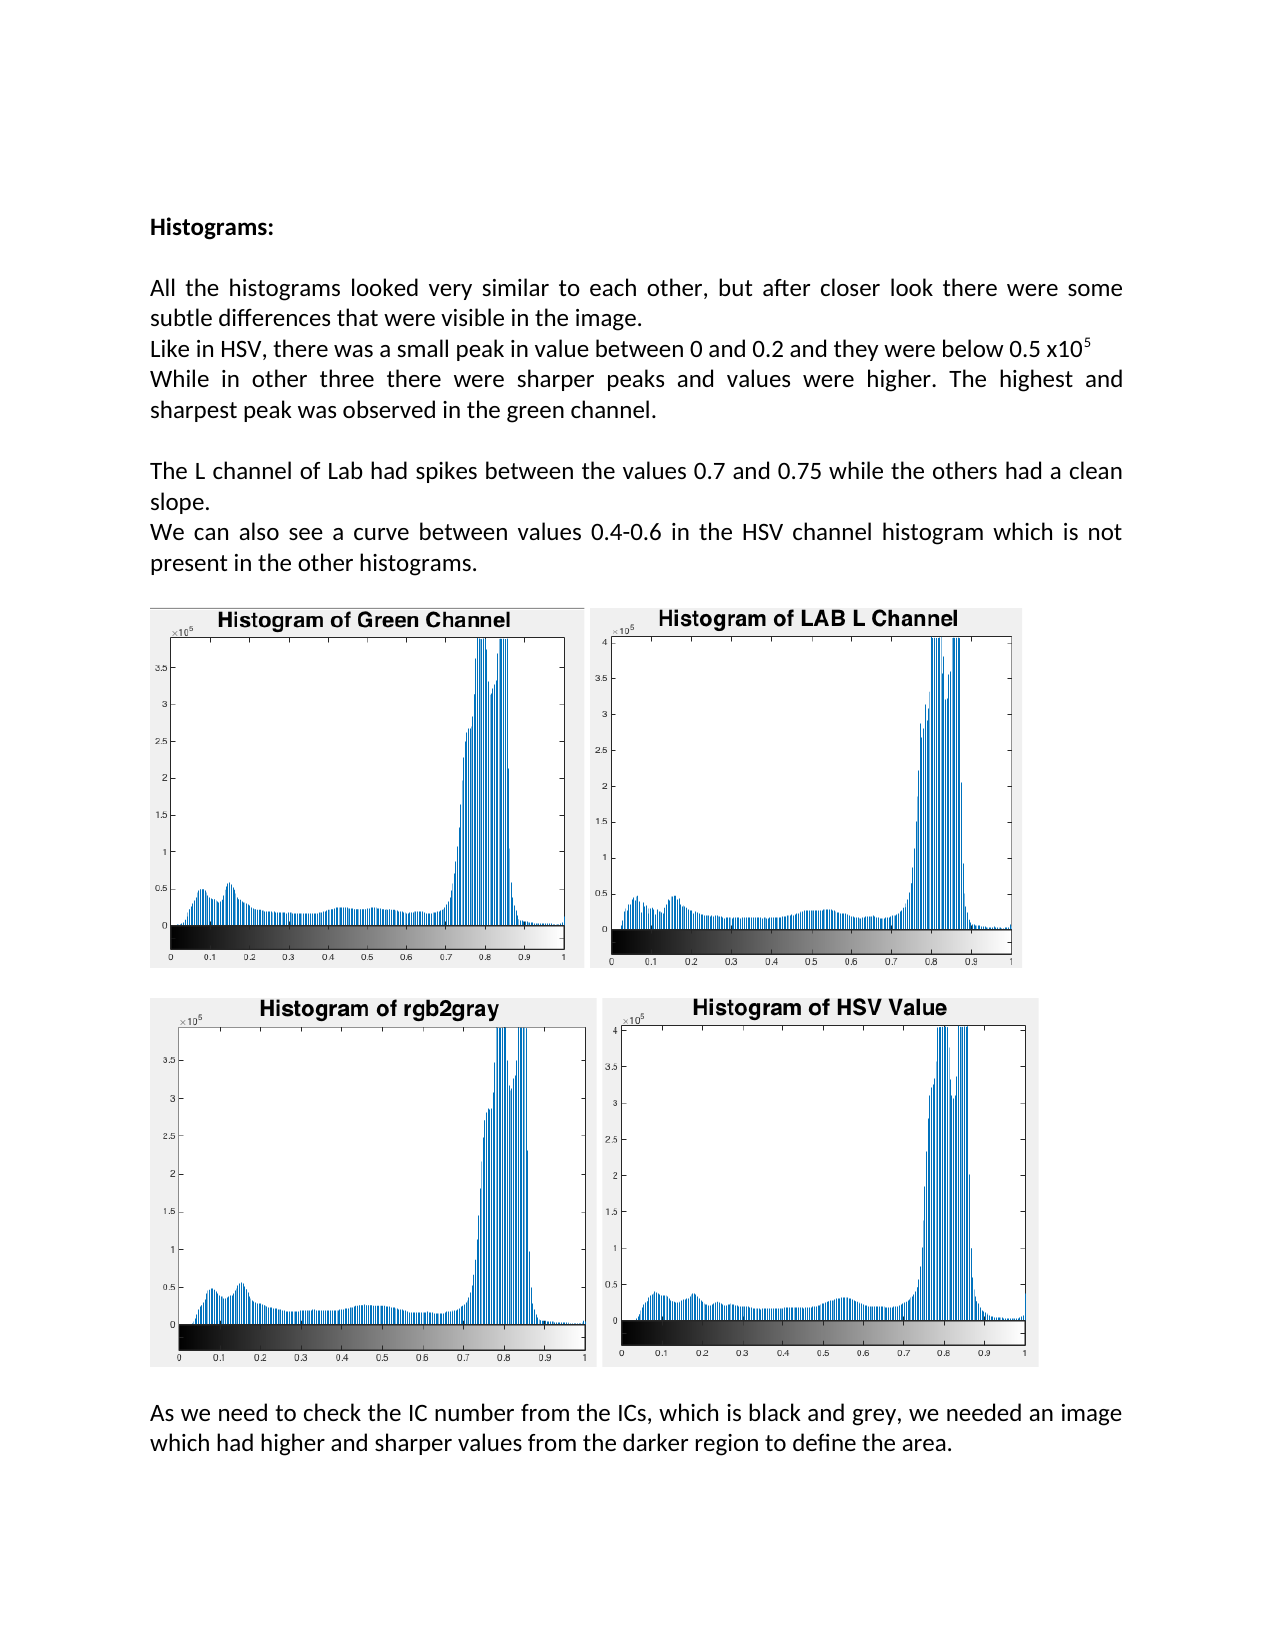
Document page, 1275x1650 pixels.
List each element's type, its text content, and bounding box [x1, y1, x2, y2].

text Histograms: [150, 211, 1125, 242]
picture [150, 998, 597, 1367]
picture [602, 998, 1039, 1367]
text We can also see a curve between values 0.4-0.6 in the HSV channel histogram which is not present in the other histograms. [150, 516, 1125, 577]
text The L channel of Lab had spikes between the values 0.7 and 0.75 while the others had a clean slope. [150, 455, 1125, 516]
picture [150, 607, 585, 968]
text As we need to check the IC number from the ICs, which is black and grey, we needed an image which had higher and sharper values from the darker region to define the area. [150, 1397, 1125, 1458]
text While in other three there were sharper peaks and values were higher. The highest and sharpest peak was observed in the green channel. [150, 364, 1125, 425]
picture [590, 607, 1023, 968]
text Like in HSV, there was a small peak in value between 0 and 0.2 and they were below 0.5 x105 [150, 333, 1125, 364]
text All the histograms looked very similar to each other, but after closer look there were some subtle differences that were visible in the image. [150, 272, 1125, 333]
